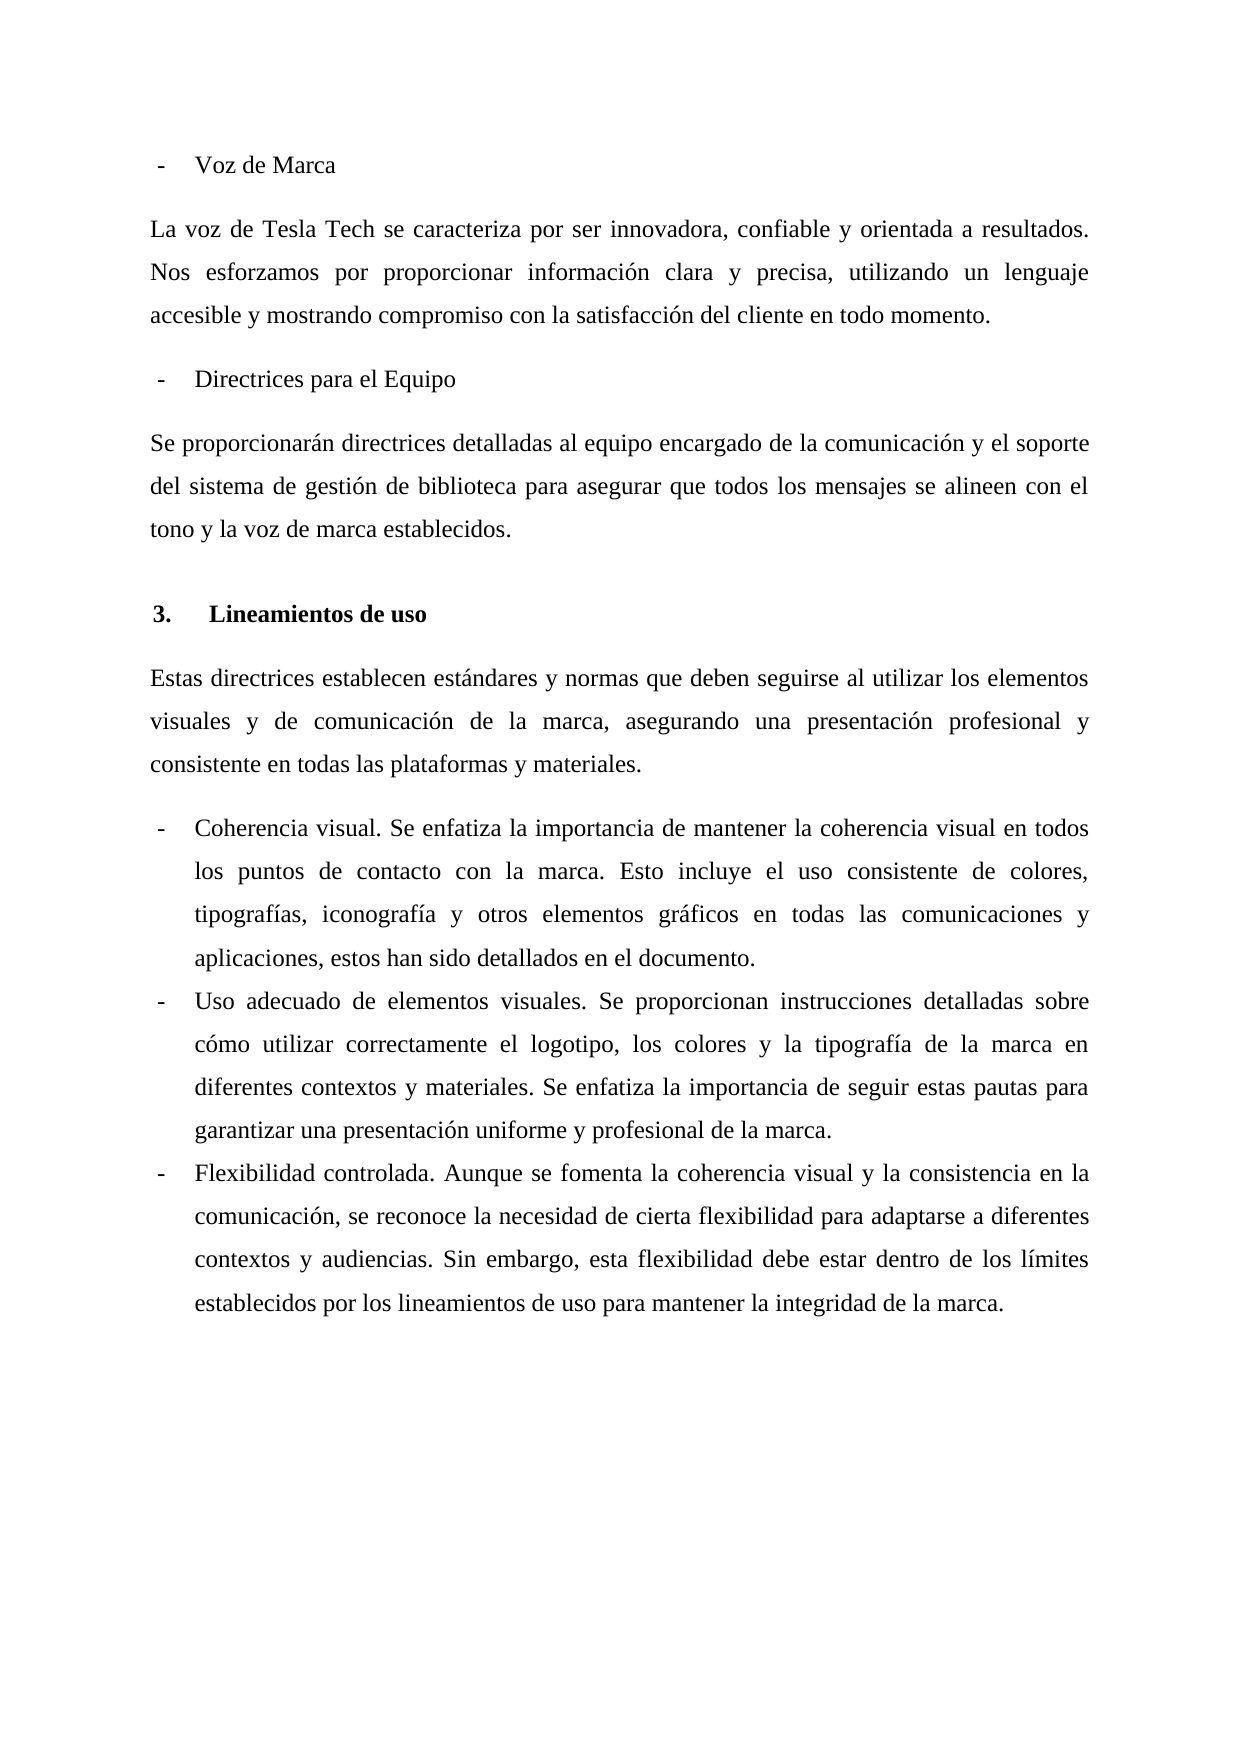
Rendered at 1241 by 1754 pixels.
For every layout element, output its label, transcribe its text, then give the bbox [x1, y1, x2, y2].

text Estas directrices establecen estándares y normas que deben seguirse al utilizar los elementos visuales y de comunicación de la marca, asegurando una presentación profesional y consistente en todas las plataformas y materiales. [150, 663, 1090, 778]
list Uso adecuado de elementos visuales. Se proporcionan instrucciones detalladas sobre cómo utilizar correctamente el logotipo, los colores y la tipografía de la marca en diferentes contextos y materiales. Se enfatiza la importancia de seguir estas pautas para garantizar una presentación uniforme y profesional de la marca. [157, 986, 1090, 1144]
text Se proporcionarán directrices detalladas al equipo encargado de la comunicación y el soporte del sistema de gestión de biblioteca para asegurar que todos los mensajes se alineen con el tono y la voz de marca establecidos. [150, 428, 1090, 543]
subtitle Lineamientos de uso [171, 599, 1090, 628]
list Flexibilidad controlada. Aunque se fomenta la coherencia visual y la consistencia en la comunicación, se reconoce la necesidad de cierta flexibilidad para adaptarse a diferentes contextos y audiencias. Sin embargo, esta flexibilidad debe estar dentro de los límites establecidos por los lineamientos de uso para mantener la integridad de la marca. [157, 1158, 1090, 1316]
text La voz de Tesla Tech se caracteriza por ser innovadora, confiable y orientada a resultados. Nos esforzamos por proporcionar información clara y precisa, utilizando un lenguaje accesible y mostrando compromiso con la satisfacción del cliente en todo momento. [150, 214, 1090, 329]
list Voz de Marca [157, 150, 1090, 179]
list Directrices para el Equipo [157, 364, 1090, 393]
list Coherencia visual. Se enfatiza la importancia de mantener la coherencia visual en todos los puntos de contacto con la marca. Esto incluye el uso consistente de colores, tipografías, iconografía y otros elementos gráficos en todas las comunicaciones y aplicaciones, estos han sido detallados en el documento. [157, 813, 1090, 971]
